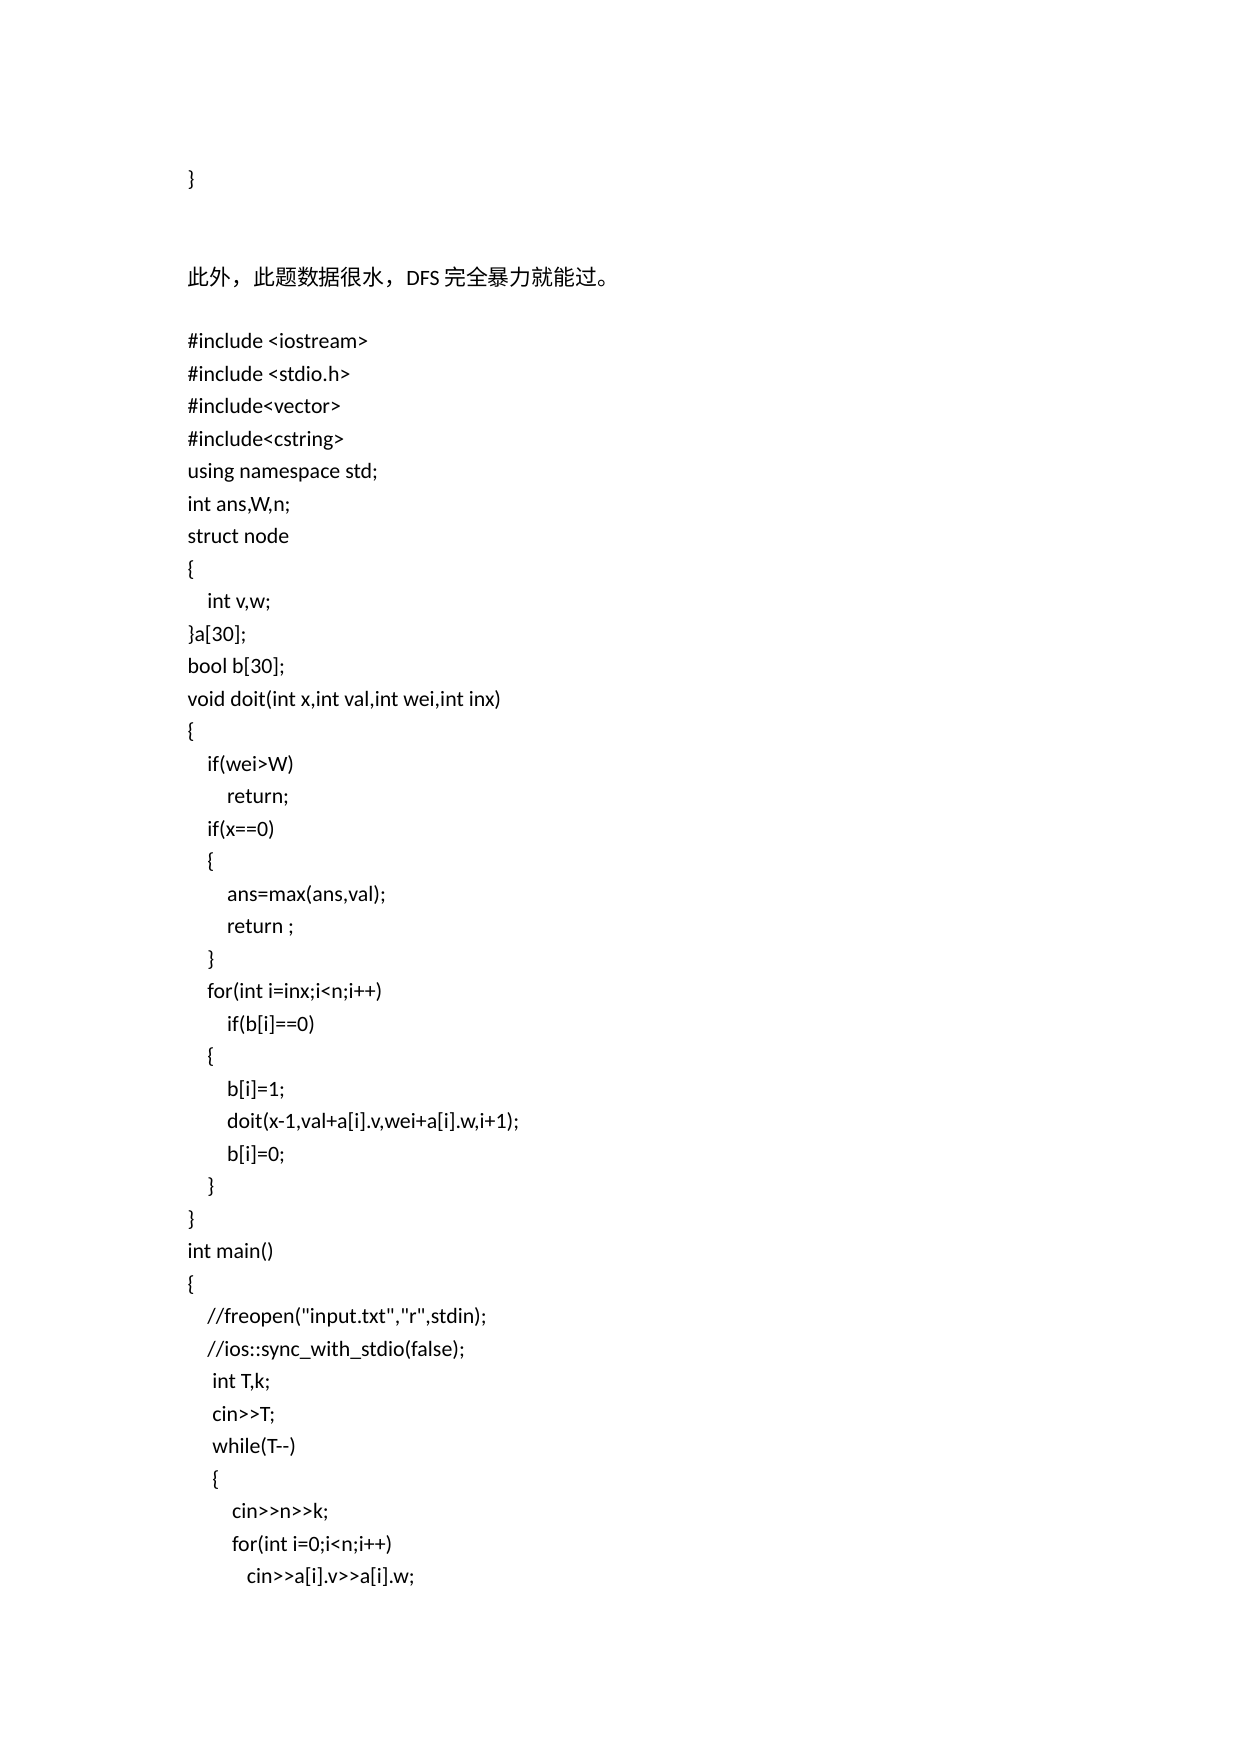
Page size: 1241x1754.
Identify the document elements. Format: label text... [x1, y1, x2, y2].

text int ans,W,n; [187, 487, 1053, 519]
text #include <iostream> [187, 324, 1053, 357]
text int v,w; [187, 584, 1053, 617]
text { [187, 1039, 1053, 1072]
text if(x==0) [187, 812, 1053, 844]
text { [187, 714, 1053, 747]
text cin>>n>>k; [187, 1494, 1053, 1527]
text { [187, 552, 1053, 584]
text doit(x-1,val+a[i].v,wei+a[i].w,i+1); [187, 1104, 1053, 1137]
text } [187, 162, 1053, 194]
text } [187, 1202, 1053, 1234]
text return; [187, 779, 1053, 812]
text bool b[30]; [187, 649, 1053, 682]
text for(int i=inx;i<n;i++) [187, 974, 1053, 1007]
text cin>>T; [187, 1397, 1053, 1429]
text b[i]=0; [187, 1137, 1053, 1169]
text if(wei>W) [187, 747, 1053, 779]
text int T,k; [187, 1364, 1053, 1397]
text while(T--) [187, 1429, 1053, 1462]
text }a[30]; [187, 617, 1053, 649]
text struct node [187, 519, 1053, 552]
text } [187, 942, 1053, 974]
text void doit(int x,int val,int wei,int inx) [187, 682, 1053, 714]
text { [187, 1267, 1053, 1299]
text #include<cstring> [187, 422, 1053, 454]
text //ios::sync_with_stdio(false); [187, 1332, 1053, 1364]
text #include<vector> [187, 389, 1053, 422]
text for(int i=0;i<n;i++) [187, 1527, 1053, 1559]
text #include <stdio.h> [187, 357, 1053, 389]
text int main() [187, 1234, 1053, 1267]
text ans=max(ans,val); [187, 877, 1053, 909]
text 此外，此题数据很水，DFS完全暴力就能过。 [187, 259, 1053, 292]
text { [187, 1462, 1053, 1494]
text } [187, 1169, 1053, 1202]
text //freopen("input.txt","r",stdin); [187, 1299, 1053, 1332]
text if(b[i]==0) [187, 1007, 1053, 1039]
text return ; [187, 909, 1053, 942]
text cin>>a[i].v>>a[i].w; [187, 1559, 1053, 1592]
text { [187, 844, 1053, 877]
text using namespace std; [187, 454, 1053, 487]
text b[i]=1; [187, 1072, 1053, 1104]
